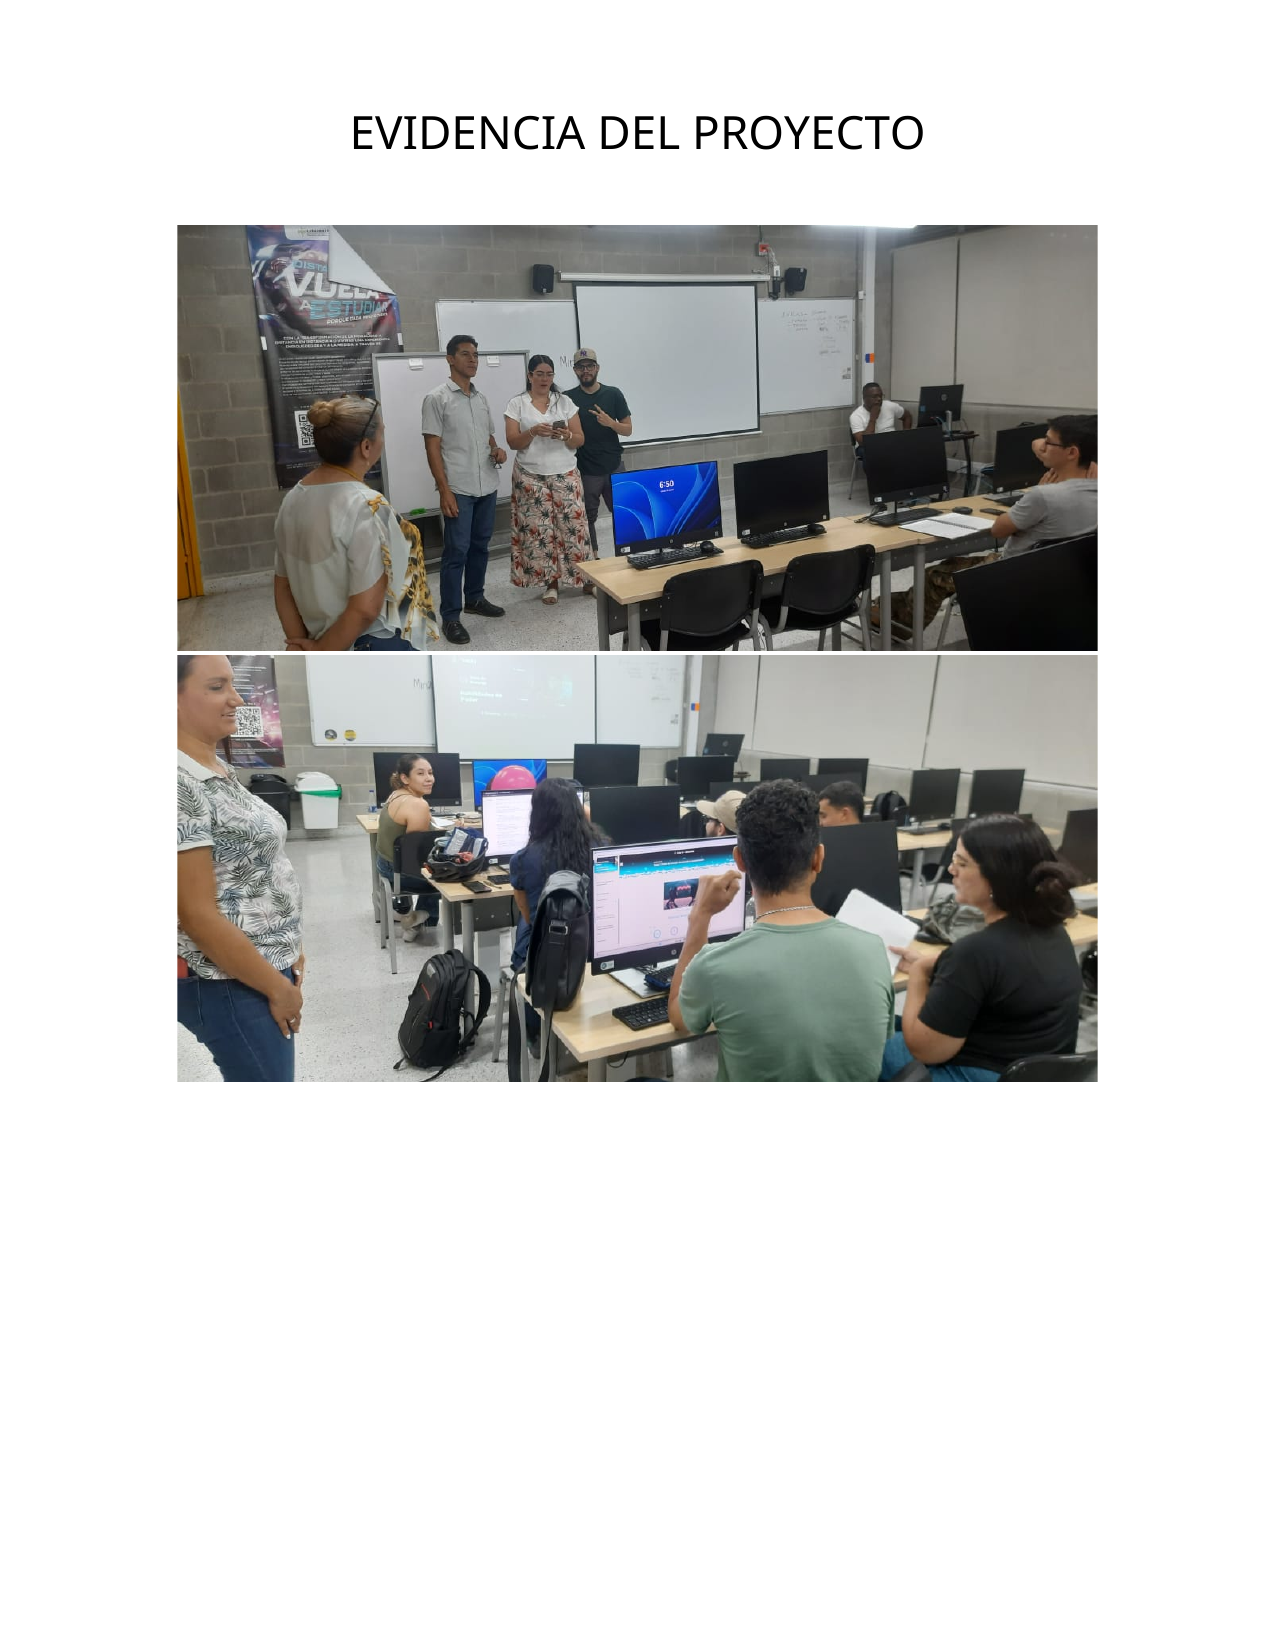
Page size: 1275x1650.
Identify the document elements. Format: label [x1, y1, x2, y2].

picture [177, 225, 1098, 651]
picture [177, 655, 1098, 1082]
